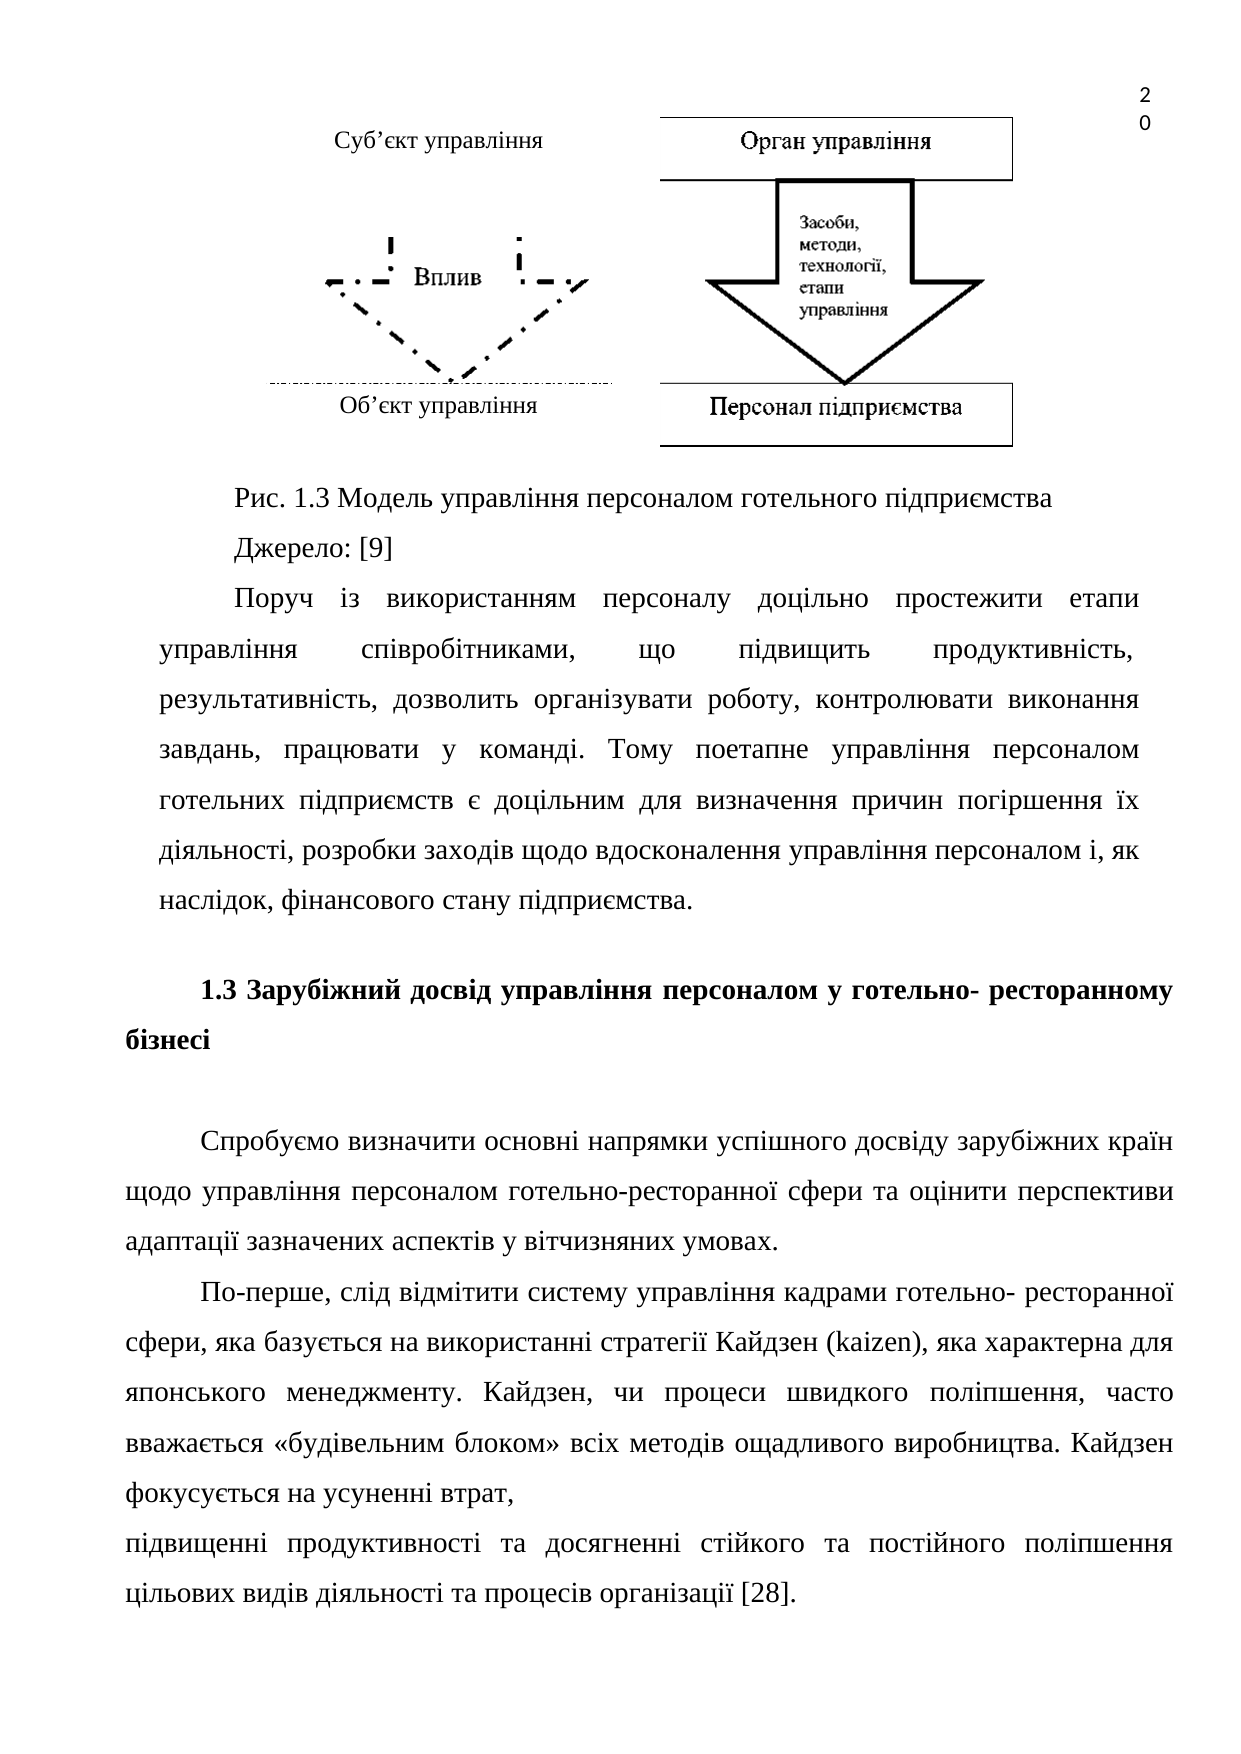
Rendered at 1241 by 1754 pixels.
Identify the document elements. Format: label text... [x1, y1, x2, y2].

text 1.3 Зарубіжний досвід управління персоналом у готельно- ресторанному бізнесі [125, 972, 1174, 1056]
text підвищенні продуктивності та досягненні стійкого та постійного поліпшення цільових видів діяльності та процесів організації [28]. [125, 1525, 1174, 1609]
text По-перше, слід відмітити систему управління кадрами готельно- ресторанної сфери, яка базується на використанні стратегії Кайдзен (kaizen), яка характерна для японського менеджменту. Кайдзен, чи процеси швидкого поліпшення, часто вважається «будівельним блоком» всіх методів ощадливого виробництва. Кайдзен фокусується на усуненні втрат, [125, 1274, 1174, 1508]
picture [266, 237, 612, 384]
text Спробуємо визначити основні напрямки успішного досвіду зарубіжних країн щодо управління персоналом готельно-ресторанної сфери та оцінити перспективи адаптації зазначених аспектів у вітчизняних умовах. [125, 1123, 1174, 1257]
picture [660, 117, 1013, 447]
